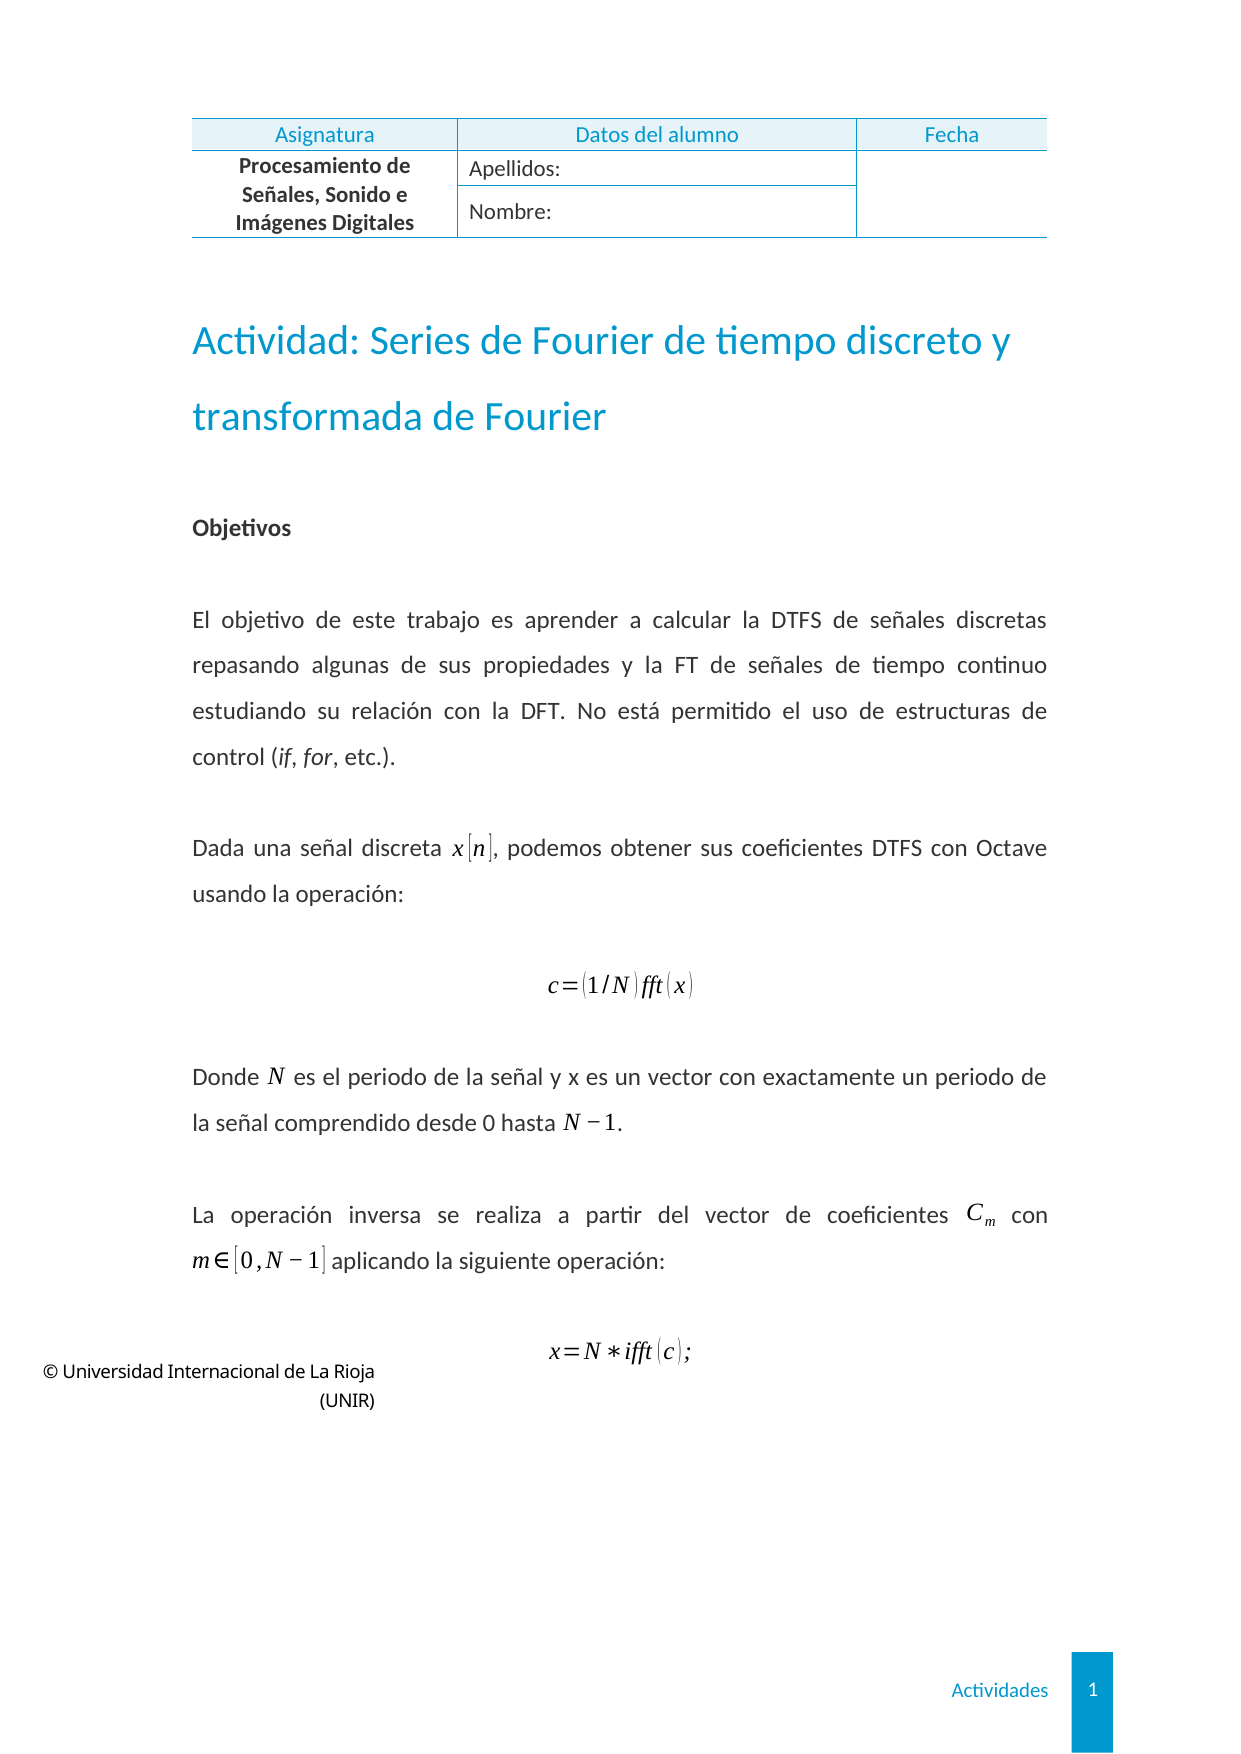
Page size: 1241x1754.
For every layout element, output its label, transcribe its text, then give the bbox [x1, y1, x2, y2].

text Donde es el periodo de la señal y x es un vector con exactamente un periodo de la señal comprendido desde 0 hasta . [192, 1061, 1048, 1137]
text Actividad: Series de Fourier de tiempo discreto y transformada de Fourier [192, 314, 1048, 441]
text Objetivos [192, 512, 1048, 543]
text El objetivo de este trabajo es aprender a calcular la DTFS de señales discretas repasando algunas de sus propiedades y la FT de señales de tiempo continuo estudiando su relación con la DFT. No está permitido el uso de estructuras de control (if, for, etc.). [192, 604, 1048, 772]
text Dada una señal discreta , podemos obtener sus coeficientes DTFS con Octave usando la operación: [192, 832, 1048, 909]
text La operación inversa se realiza a partir del vector de coeficientes con aplicando la siguiente operación: [192, 1198, 1048, 1276]
